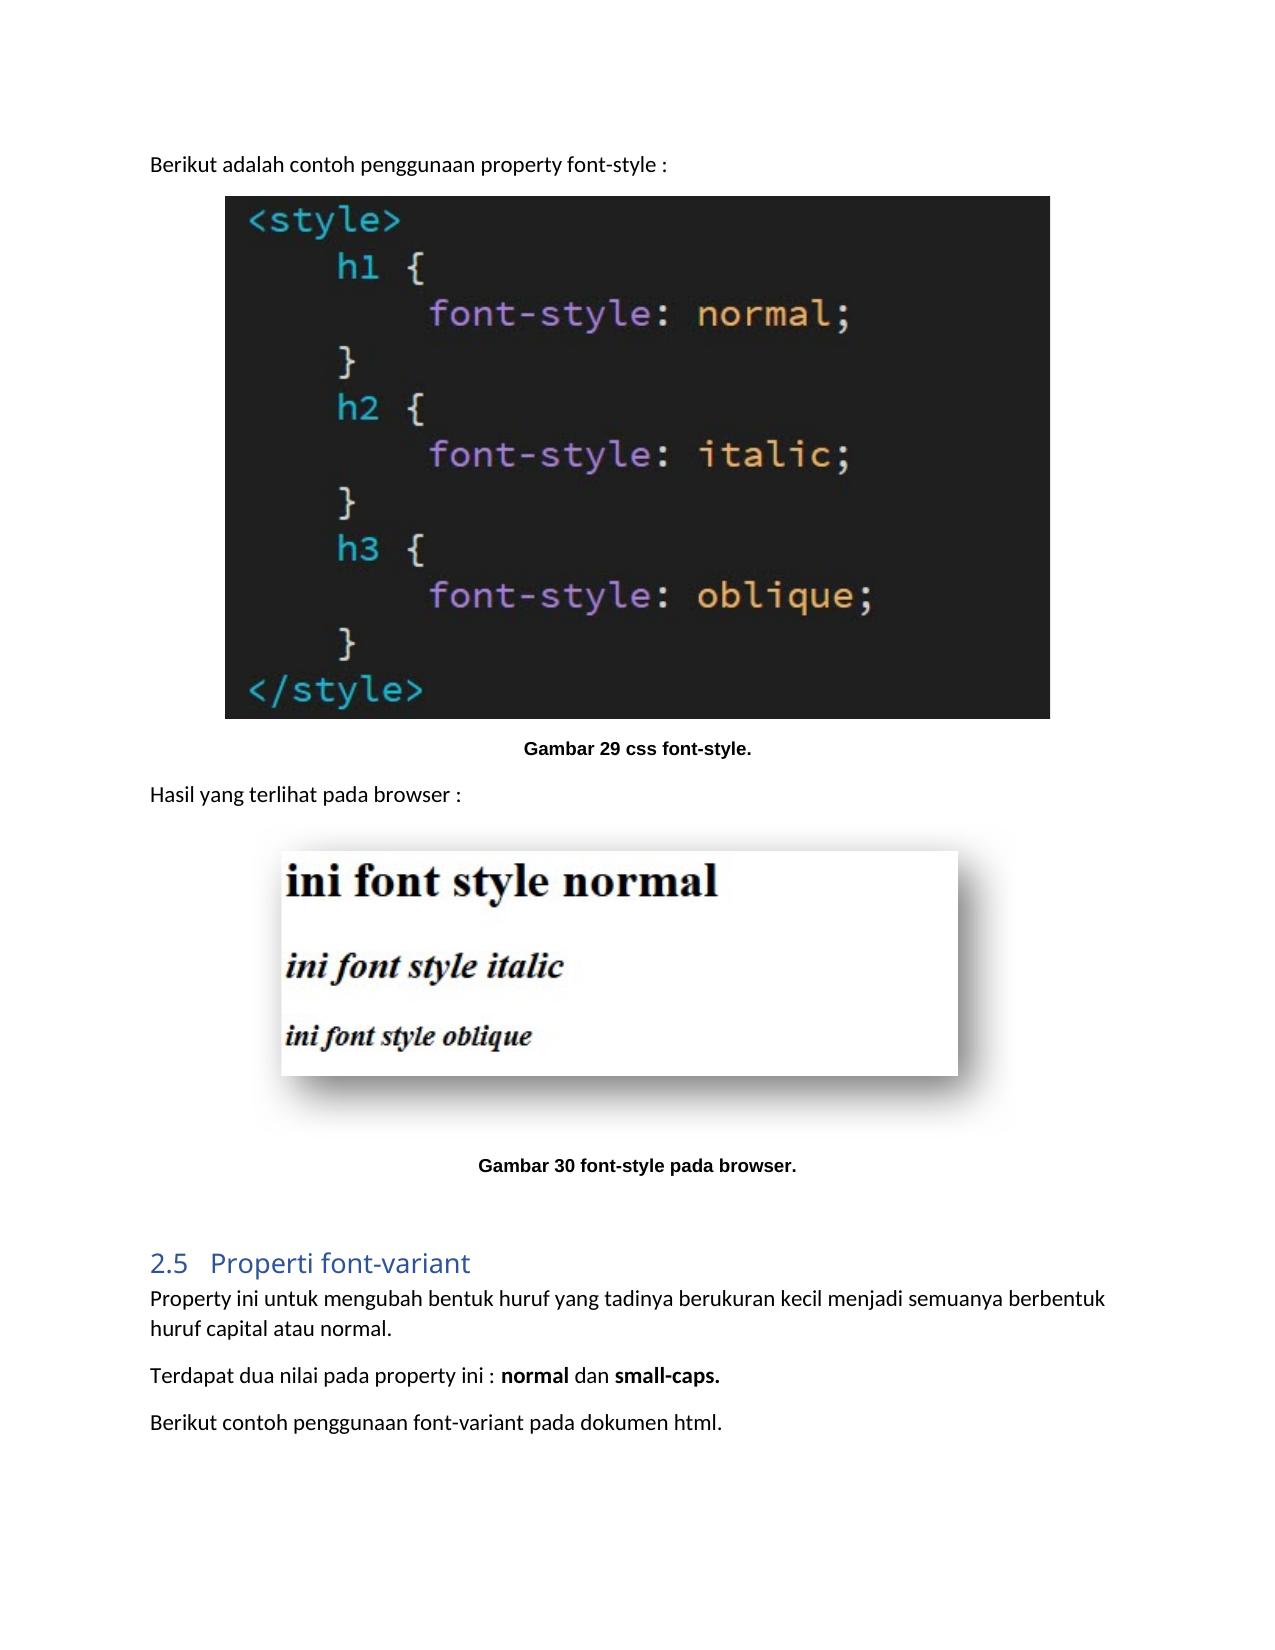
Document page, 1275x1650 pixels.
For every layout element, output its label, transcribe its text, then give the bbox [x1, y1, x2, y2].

text Property ini untuk mengubah bentuk huruf yang tadinya berukuran kecil menjadi semuanya berbentuk huruf capital atau normal. [150, 1284, 1125, 1342]
picture [281, 851, 958, 1076]
text Terdapat dua nilai pada property ini : normal dan small-caps. [150, 1361, 1125, 1389]
text Berikut contoh penggunaan font-variant pada dokumen html. [150, 1408, 1125, 1436]
picture [225, 196, 1050, 719]
text Berikut adalah contoh penggunaan property font-style : [150, 150, 1125, 178]
subtitle Properti font-variant [150, 1244, 1125, 1281]
text Hasil yang terlihat pada browser : [150, 780, 1125, 808]
